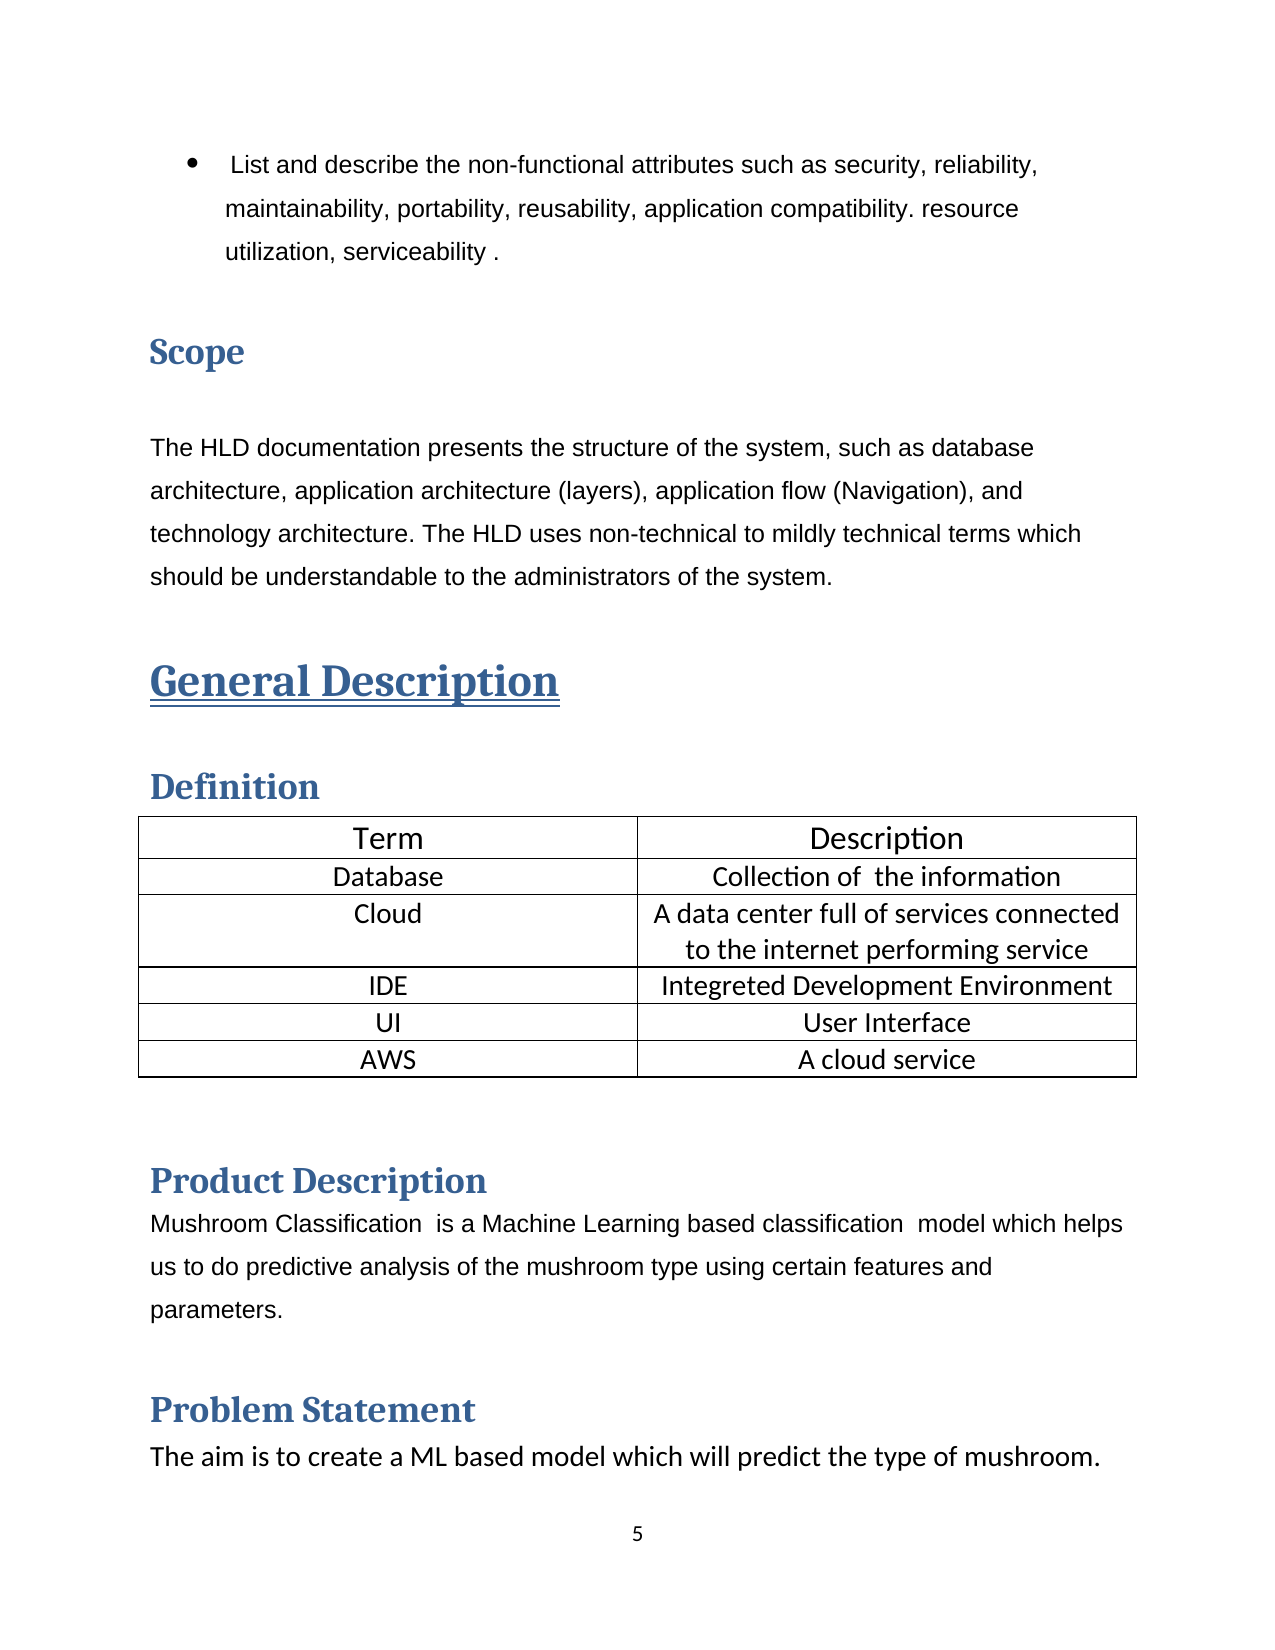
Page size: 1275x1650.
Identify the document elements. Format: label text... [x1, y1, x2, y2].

subtitle Product Description [150, 1159, 1125, 1203]
table_cell Integreted Development Environment [638, 968, 1136, 1003]
subtitle Problem Statement [150, 1388, 1125, 1432]
list List and describe the non-functional attributes such as security, reliability, maintainability, portability, reusability, application compatibility. resource utilization, serviceability . [187, 150, 1125, 266]
table_cell UI [139, 1004, 637, 1040]
table_cell Database [139, 859, 637, 894]
text Mushroom Classification is a Machine Learning based classification model which helps us to do predictive analysis of the mushroom type using certain features and parameters. [150, 1209, 1125, 1324]
text The aim is to create a ML based model which will predict the type of mushroom. [150, 1438, 1125, 1474]
table_cell IDE [139, 968, 637, 1003]
table_cell A data center full of services connected to the internet performing service [638, 895, 1136, 966]
table_cell Collection of the information [638, 859, 1136, 894]
table_header Term [139, 817, 637, 857]
table_cell A cloud service [638, 1041, 1136, 1076]
subtitle Scope [150, 330, 1125, 373]
table_cell Cloud [139, 895, 637, 966]
subtitle General Description [150, 656, 1125, 708]
table_cell User Interface [638, 1004, 1136, 1040]
table_header Description [638, 817, 1136, 857]
text The HLD documentation presents the structure of the system, such as database architecture, application architecture (layers), application flow (Navigation), and technology architecture. The HLD uses non-technical to mildly technical terms which should be understandable to the administrators of the system. [150, 433, 1125, 591]
table_cell AWS [139, 1041, 637, 1076]
subtitle Definition [150, 766, 1125, 809]
